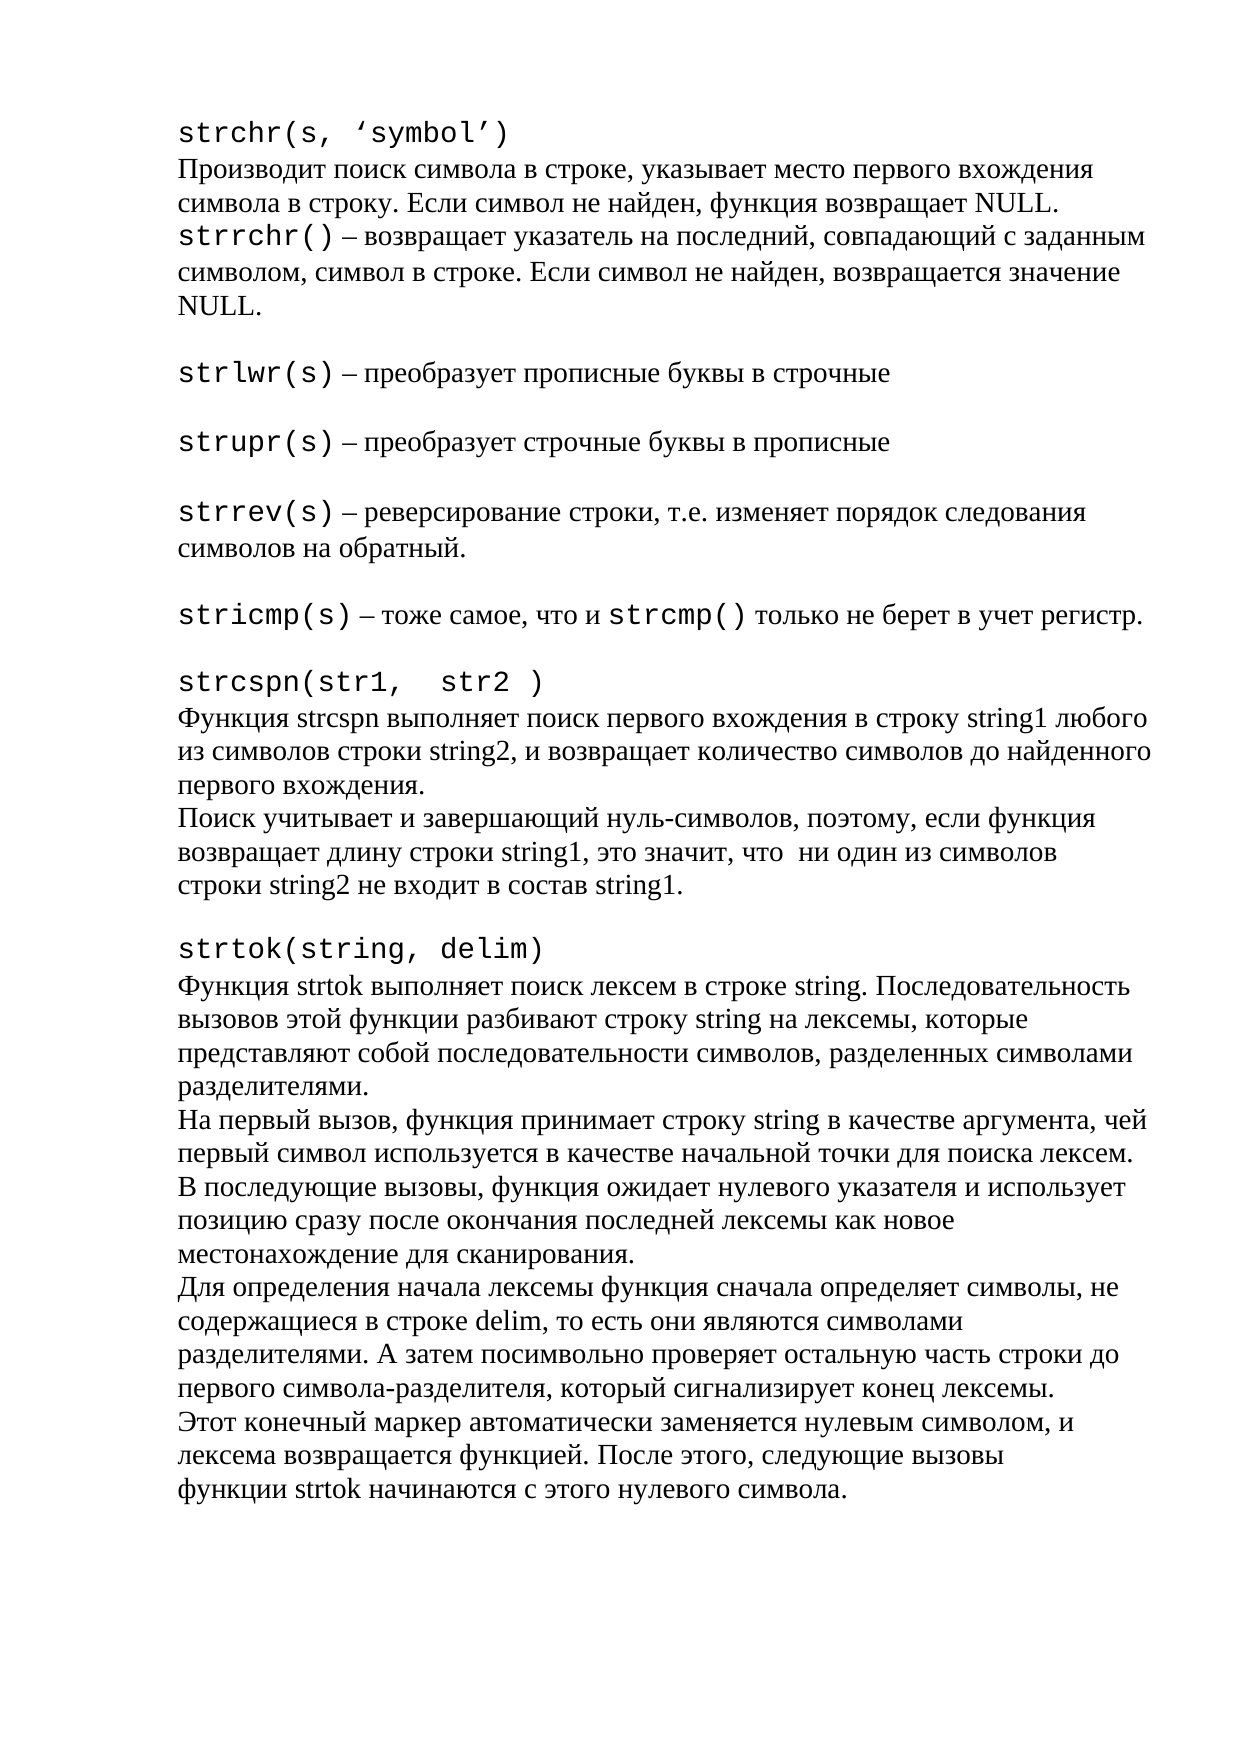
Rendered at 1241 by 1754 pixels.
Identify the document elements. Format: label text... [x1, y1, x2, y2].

text strrchr() – возвращает указатель на последний, совпадающий с заданным символом, символ в строке. Если символ не найден, возвращается значение NULL. [177, 218, 1152, 321]
text Функция strcspn выполняет поиск первого вхождения в строку string1 любого из символов строки string2, и возвращает количество символов до найденного первого вхождения. [177, 700, 1152, 800]
text strcspn(str1, str2 ) [177, 667, 1152, 700]
text stricmp(s) – тоже самое, что и strcmp() только не берет в учет регистр. [177, 597, 1152, 633]
text Производит поиск символа в строке, указывает место первого вхождения символа в строку. Если символ не найден, функция возвращает NULL. [177, 151, 1152, 218]
text strchr(s, ‘symbol’) [177, 118, 1152, 151]
text strupr(s) – преобразует строчные буквы в прописные [177, 424, 1152, 461]
text На первый вызов, функция принимает строку string в качестве аргумента, чей первый символ используется в качестве начальной точки для поиска лексем. В последующие вызовы, функция ожидает нулевого указателя и использует позицию сразу после окончания последней лексемы как новое местонахождение для сканирования. [177, 1102, 1152, 1269]
text strlwr(s) – преобразует прописные буквы в строчные [177, 355, 1152, 391]
text strrev(s) – реверсирование строки, т.е. изменяет порядок следования символов на обратный. [177, 494, 1152, 564]
text Для определения начала лексемы функция сначала определяет символы, не содержащиеся в строке delim, то есть они являются символами разделителями. А затем посимвольно проверяет остальную часть строки до первого символа-разделителя, который сигнализирует конец лексемы. [177, 1269, 1152, 1404]
text Этот конечный маркер автоматически заменяется нулевым символом, и лексема возвращается функцией. После этого, следующие вызовы функции strtok начинаются с этого нулевого символа. [177, 1404, 1152, 1504]
text Поиск учитывает и завершающий нуль-символов, поэтому, если функция возвращает длину строки string1, это значит, что ни один из символов строки string2 не входит в состав string1. [177, 800, 1152, 901]
text Функция strtok выполняет поиск лексем в строке string. Последовательность вызовов этой функции разбивают строку string на лексемы, которые представляют собой последовательности символов, разделенных символами разделителями. [177, 968, 1152, 1102]
text strtok(string, delim) [177, 934, 1152, 968]
